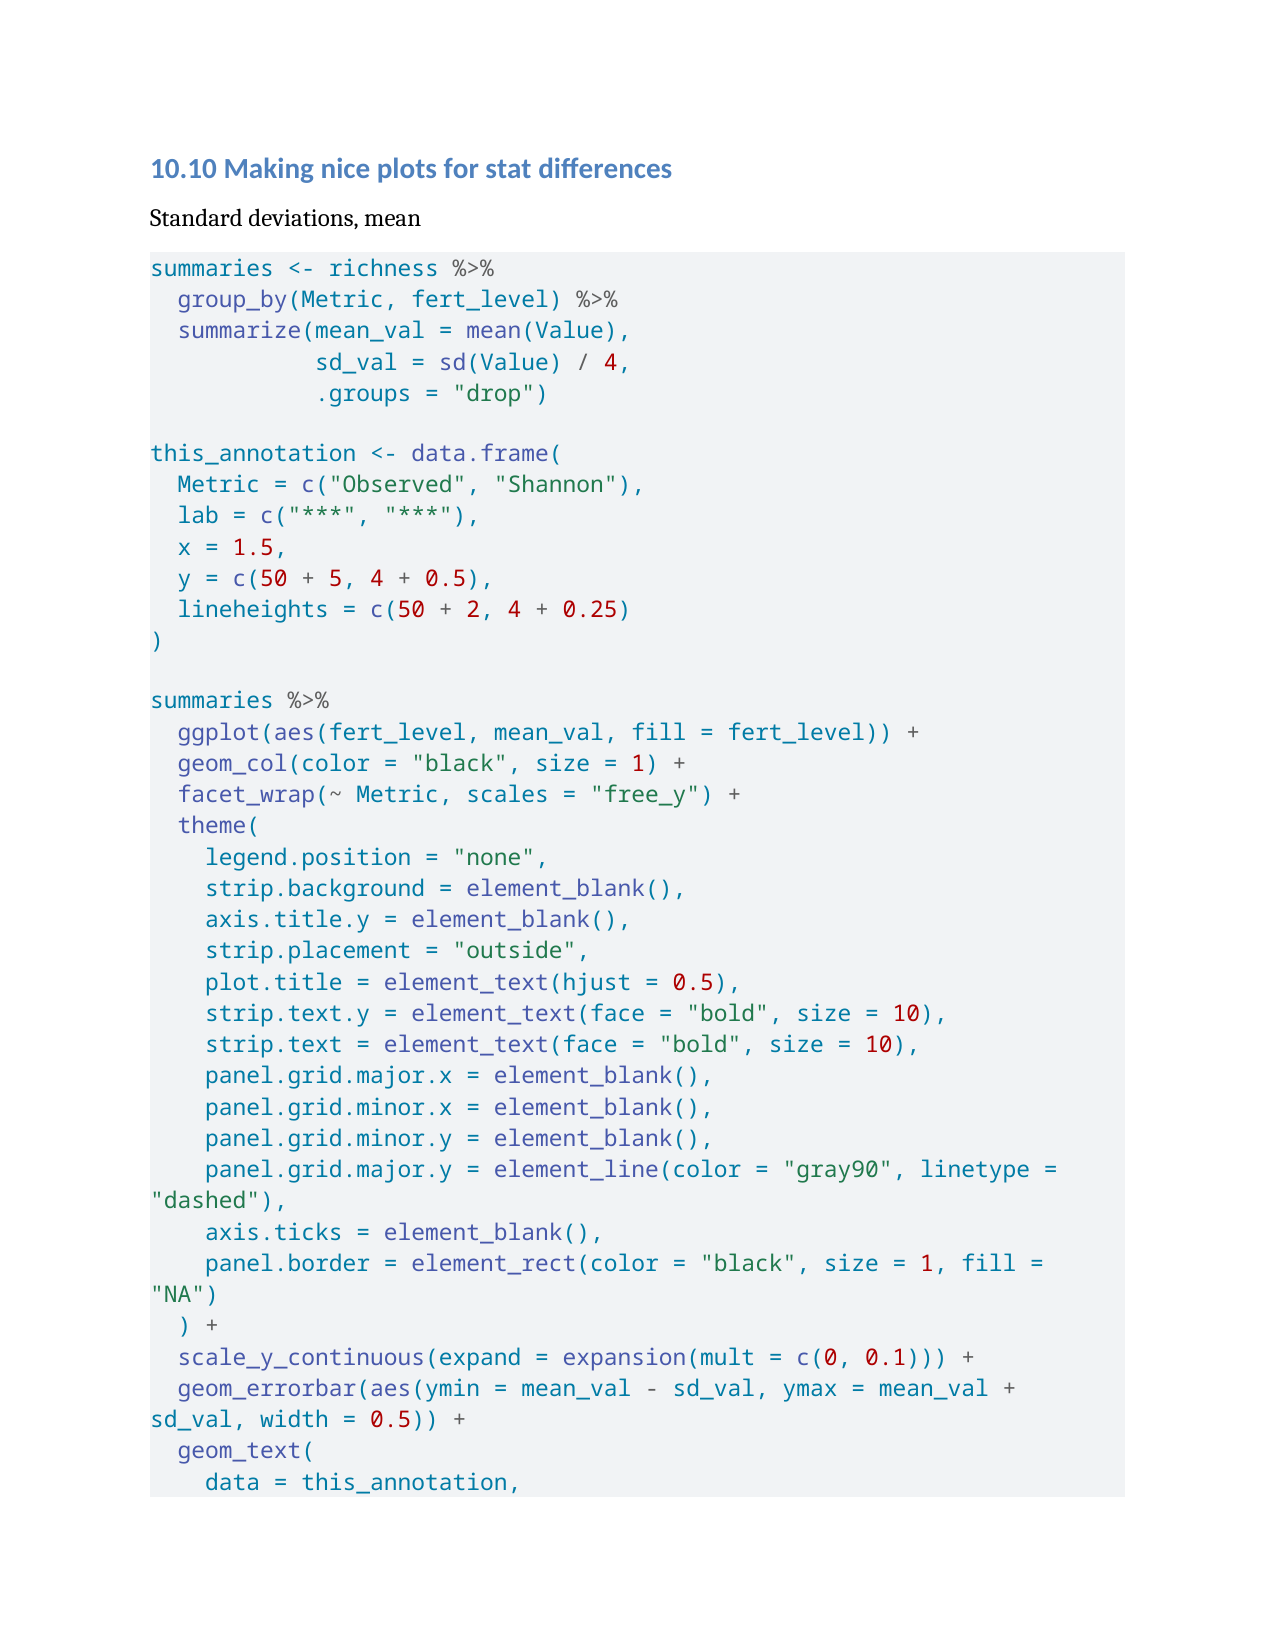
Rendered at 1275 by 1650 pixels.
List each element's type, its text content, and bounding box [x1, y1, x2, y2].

subtitle 10.10 Making nice plots for stat differences [150, 150, 1125, 186]
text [150, 252, 1125, 1497]
text Standard deviations, mean [150, 204, 1125, 233]
